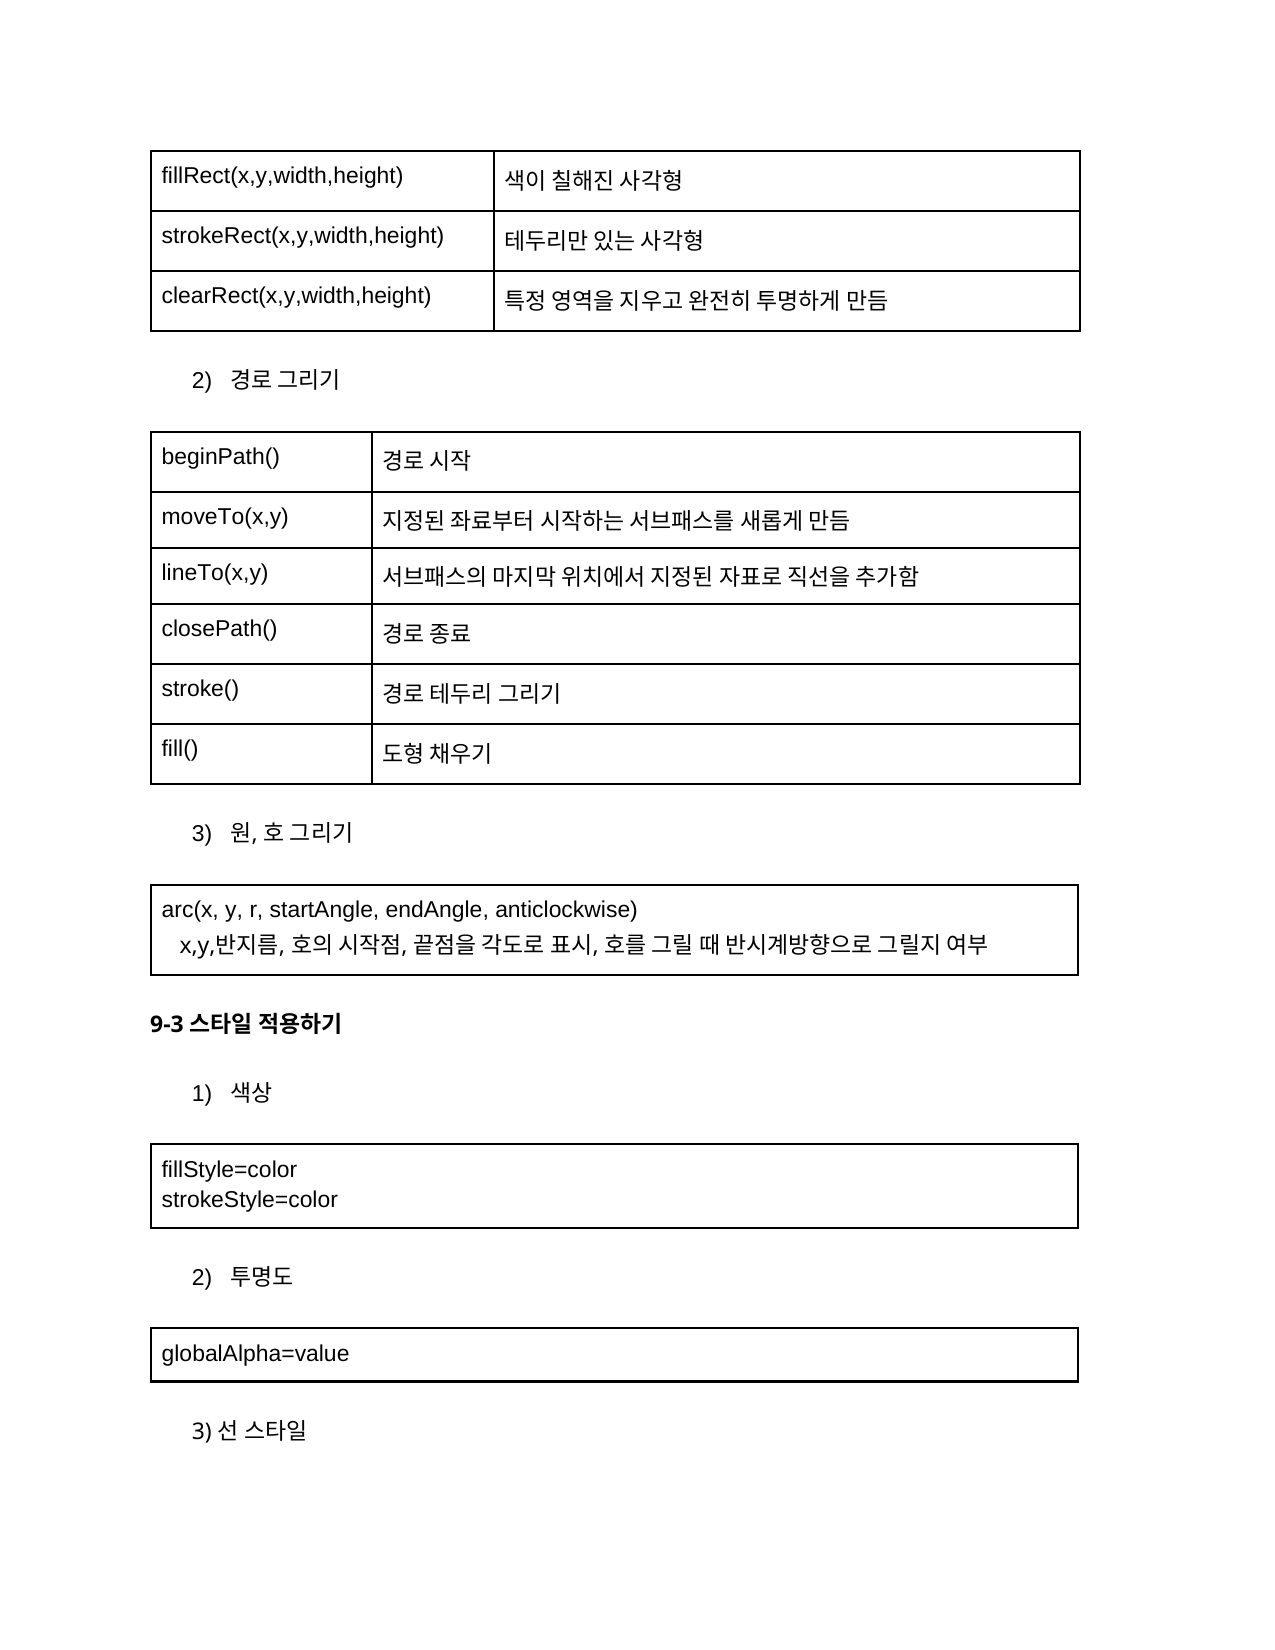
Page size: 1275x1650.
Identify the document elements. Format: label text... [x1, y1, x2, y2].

table_header 경로 시작 [373, 433, 1079, 491]
table_cell lineTo(x,y) [152, 549, 371, 603]
table_cell 도형 채우기 [373, 725, 1079, 783]
table_cell closePath() [152, 605, 371, 663]
table_cell strokeRect(x,y,width,height) [152, 212, 493, 270]
table_cell 테두리만 있는 사각형 [495, 212, 1079, 270]
table_cell 특정 영역을 지우고 완전히 투명하게 만듬 [495, 272, 1079, 330]
text 9-3 스타일 적용하기 [150, 1006, 1125, 1040]
table_header 색이 칠해진 사각형 [495, 152, 1079, 210]
table_cell 지정된 좌료부터 시작하는 서브패스를 새롭게 만듬 [373, 493, 1079, 547]
table_cell 경로 종료 [373, 605, 1079, 663]
text 2) 투명도 [192, 1259, 1125, 1292]
text 3) 선 스타일 [192, 1413, 1125, 1446]
table_header globalAlpha=value [152, 1329, 1077, 1380]
text 2) 경로 그리기 [192, 362, 1125, 396]
table_cell 서브패스의 마지막 위치에서 지정된 자표로 직선을 추가함 [373, 549, 1079, 603]
table_header fillRect(x,y,width,height) [152, 152, 493, 210]
text 1) 색상 [192, 1075, 1125, 1108]
table_cell 경로 테두리 그리기 [373, 665, 1079, 723]
table_cell clearRect(x,y,width,height) [152, 272, 493, 330]
table_cell moveTo(x,y) [152, 493, 371, 547]
table_header arc(x, y, r, startAngle, endAngle, anticlockwise) x,y,반지름, 호의 시작점, 끝점을 각도로 표시, 호를 그릴 때 반시계방향으로 그릴지 여부 [152, 886, 1077, 974]
text 3) 원, 호 그리기 [192, 815, 1125, 848]
table_header beginPath() [152, 433, 371, 491]
table_cell fill() [152, 725, 371, 783]
table_header fillStyle=color strokeStyle=color [152, 1145, 1077, 1227]
table_cell stroke() [152, 665, 371, 723]
